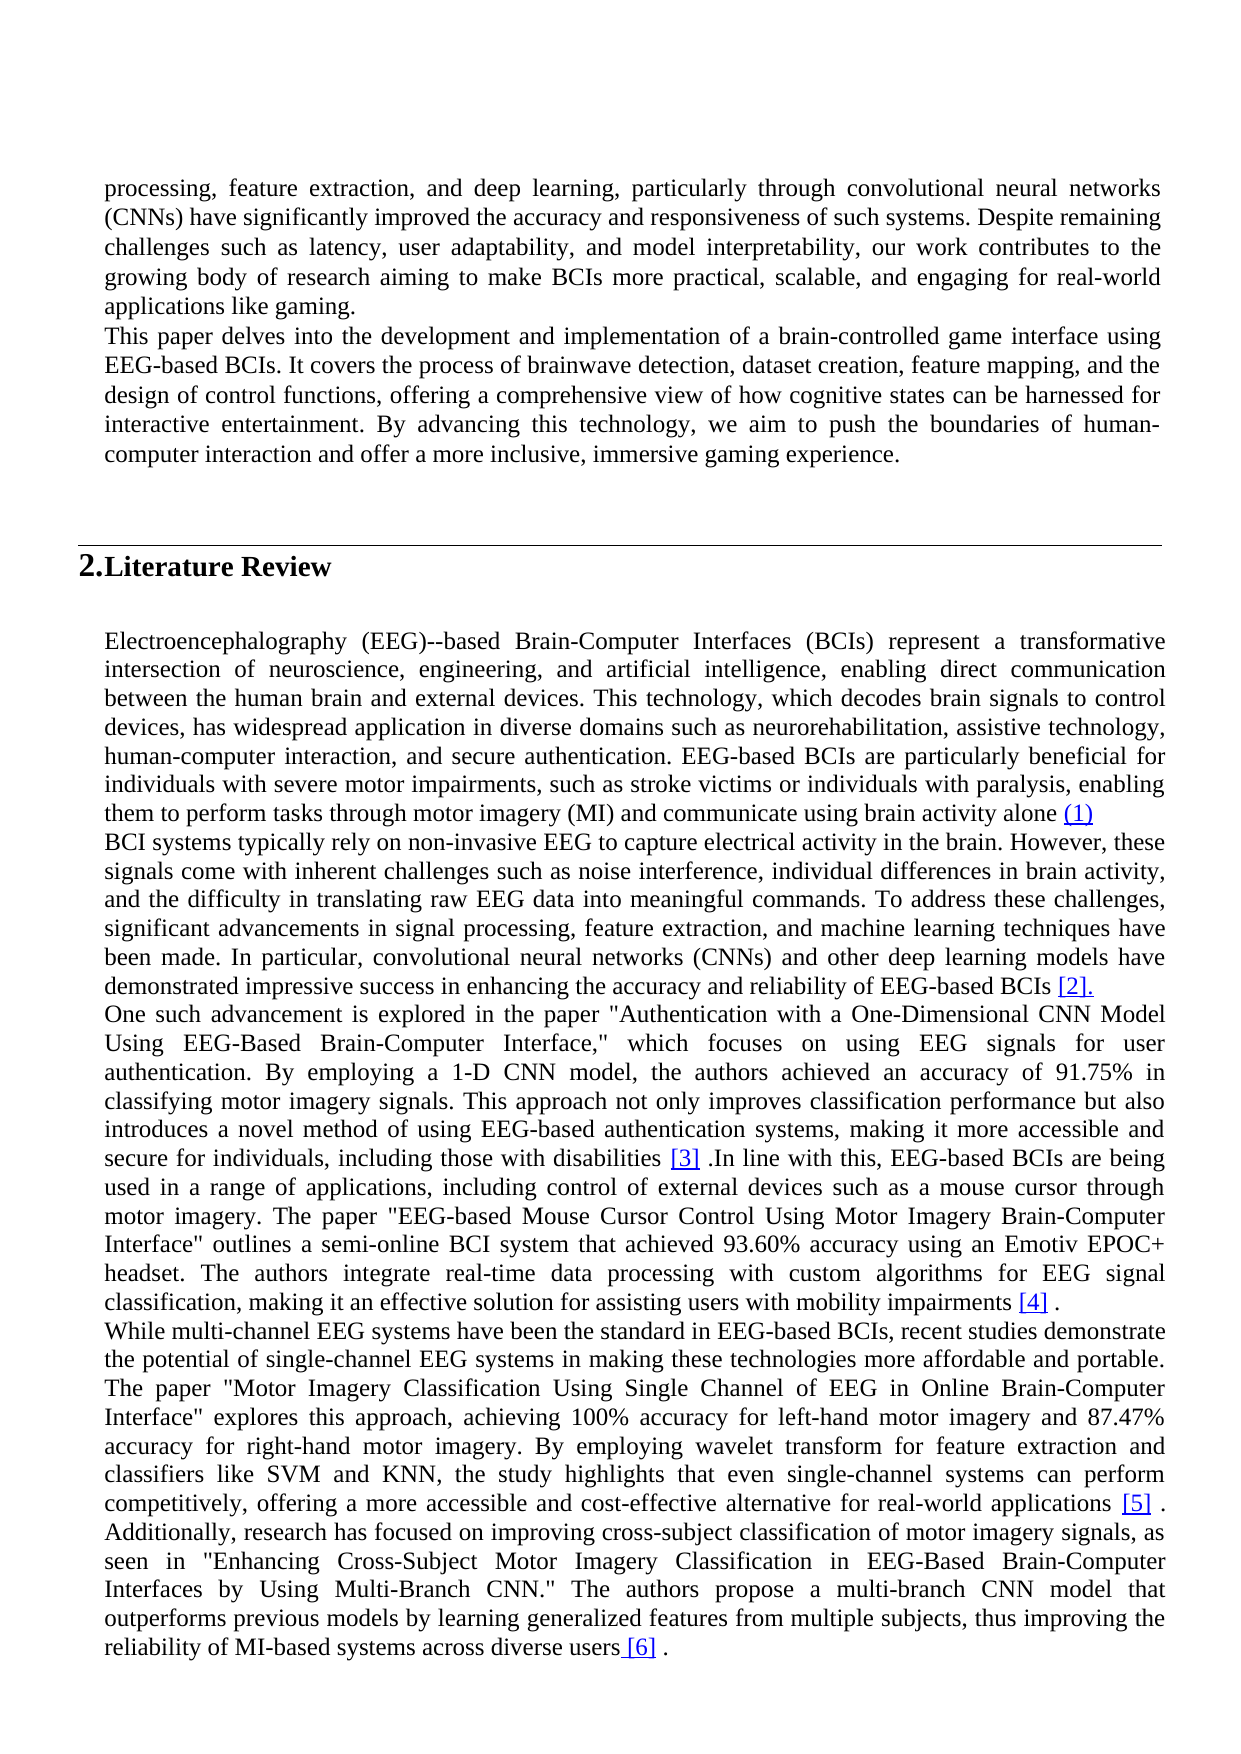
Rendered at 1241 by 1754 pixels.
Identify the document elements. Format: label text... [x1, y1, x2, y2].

subtitle Literature Review [78, 545, 1166, 584]
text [104, 173, 1162, 320]
text This paper delves into the development and implementation of a brain-controlled game interface using EEG-based BCIs. It covers the process of brainwave detection, dataset creation, feature mapping, and the design of control functions, offering a comprehensive view of how cognitive states can be harnessed for interactive entertainment. By advancing this technology, we aim to push the boundaries of human-computer interaction and offer a more inclusive, immersive gaming experience. [104, 321, 1162, 468]
text BCI systems typically rely on non-invasive EEG to capture electrical activity in the brain. However, these signals come with inherent challenges such as noise interference, individual differences in brain activity, and the difficulty in translating raw EEG data into meaningful commands. To address these challenges, significant advancements in signal processing, feature extraction, and machine learning techniques have been made. In particular, convolutional neural networks (CNNs) and other deep learning models have demonstrated impressive success in enhancing the accuracy and reliability of EEG-based BCIs [2]. [104, 827, 1166, 999]
text Electroencephalography (EEG)--based Brain-Computer Interfaces (BCIs) represent a transformative intersection of neuroscience, engineering, and artificial intelligence, enabling direct communication between the human brain and external devices. This technology, which decodes brain signals to control devices, has widespread application in diverse domains such as neurorehabilitation, assistive technology, human-computer interaction, and secure authentication. EEG-based BCIs are particularly beneficial for individuals with severe motor impairments, such as stroke victims or individuals with paralysis, enabling them to perform tasks through motor imagery (MI) and communicate using brain activity alone​ (1) [104, 626, 1166, 827]
text While multi-channel EEG systems have been the standard in EEG-based BCIs, recent studies demonstrate the potential of single-channel EEG systems in making these technologies more affordable and portable. The paper "Motor Imagery Classification Using Single Channel of EEG in Online Brain-Computer Interface" explores this approach, achieving 100% accuracy for left-hand motor imagery and 87.47% accuracy for right-hand motor imagery. By employing wavelet transform for feature extraction and classifiers like SVM and KNN, the study highlights that even single-channel systems can perform competitively, offering a more accessible and cost-effective alternative for real-world applications​ [5] . Additionally, research has focused on improving cross-subject classification of motor imagery signals, as seen in "Enhancing Cross-Subject Motor Imagery Classification in EEG-Based Brain-Computer Interfaces by Using Multi-Branch CNN." The authors propose a multi-branch CNN model that outperforms previous models by learning generalized features from multiple subjects, thus improving the reliability of MI-based systems across diverse users​ [6] . [104, 1316, 1166, 1661]
text One such advancement is explored in the paper "Authentication with a One-Dimensional CNN Model Using EEG-Based Brain-Computer Interface," which focuses on using EEG signals for user authentication. By employing a 1-D CNN model, the authors achieved an accuracy of 91.75% in classifying motor imagery signals. This approach not only improves classification performance but also introduces a novel method of using EEG-based authentication systems, making it more accessible and secure for individuals, including those with disabilities​ [3] .In line with this, EEG-based BCIs are being used in a range of applications, including control of external devices such as a mouse cursor through motor imagery. The paper "EEG-based Mouse Cursor Control Using Motor Imagery Brain-Computer Interface" outlines a semi-online BCI system that achieved 93.60% accuracy using an Emotiv EPOC+ headset. The authors integrate real-time data processing with custom algorithms for EEG signal classification, making it an effective solution for assisting users with mobility impairments​ [4] . [104, 999, 1166, 1316]
